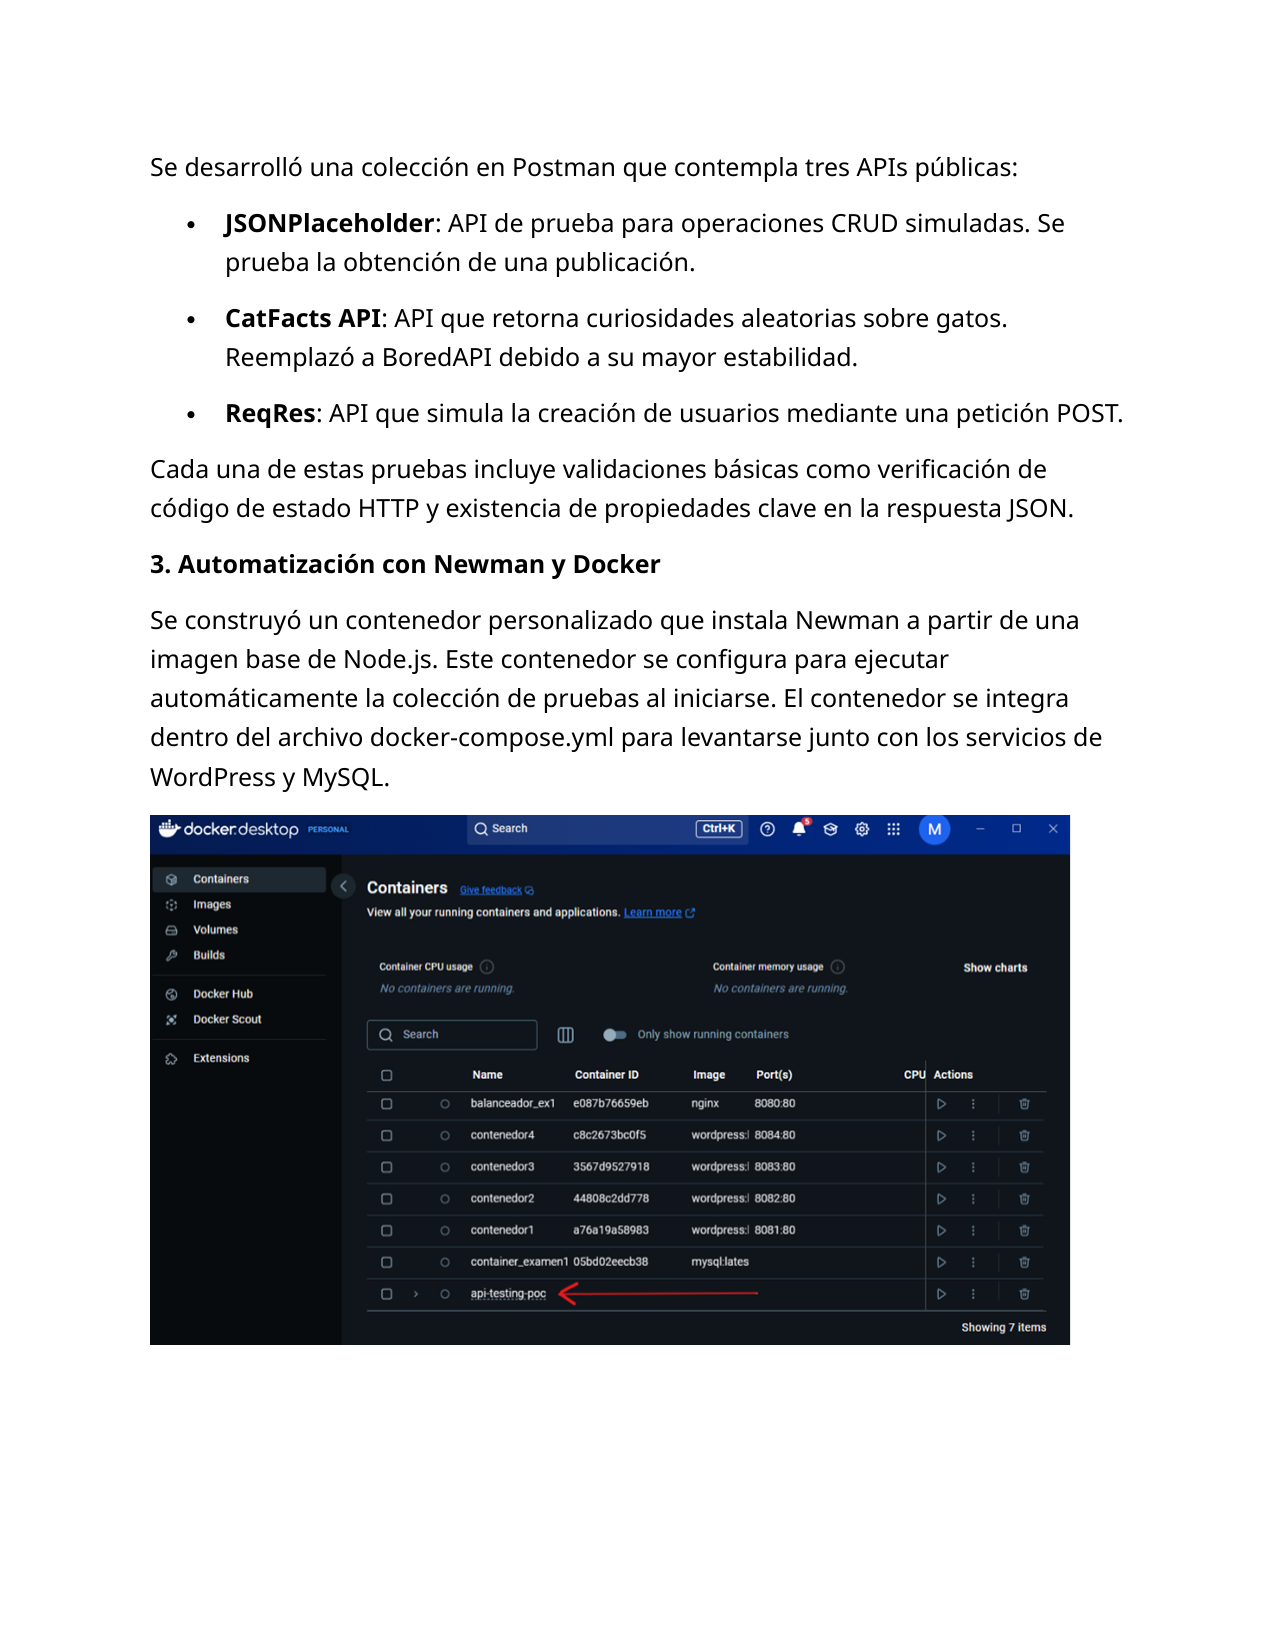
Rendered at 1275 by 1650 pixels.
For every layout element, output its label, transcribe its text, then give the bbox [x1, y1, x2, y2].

picture [150, 815, 1071, 1345]
text Se construyó un contenedor personalizado que instala Newman a partir de una imagen base de Node.js. Este contenedor se configura para ejecutar automáticamente la colección de pruebas al iniciarse. El contenedor se integra dentro del archivo docker-compose.yml para levantarse junto con los servicios de WordPress y MySQL. [150, 602, 1125, 793]
list JSONPlaceholder: API de prueba para operaciones CRUD simuladas. Se prueba la obtención de una publicación. [187, 206, 1125, 279]
list CatFacts API: API que retorna curiosidades aleatorias sobre gatos. Reemplazó a BoredAPI debido a su mayor estabilidad. [187, 301, 1125, 374]
text Se desarrolló una colección en Postman que contempla tres APIs públicas: [150, 150, 1125, 184]
text Cada una de estas pruebas incluye validaciones básicas como verificación de código de estado HTTP y existencia de propiedades clave en la respuesta JSON. [150, 452, 1125, 525]
list ReqRes: API que simula la creación de usuarios mediante una petición POST. [187, 396, 1125, 430]
text 3. Automatización con Newman y Docker [150, 547, 1125, 581]
